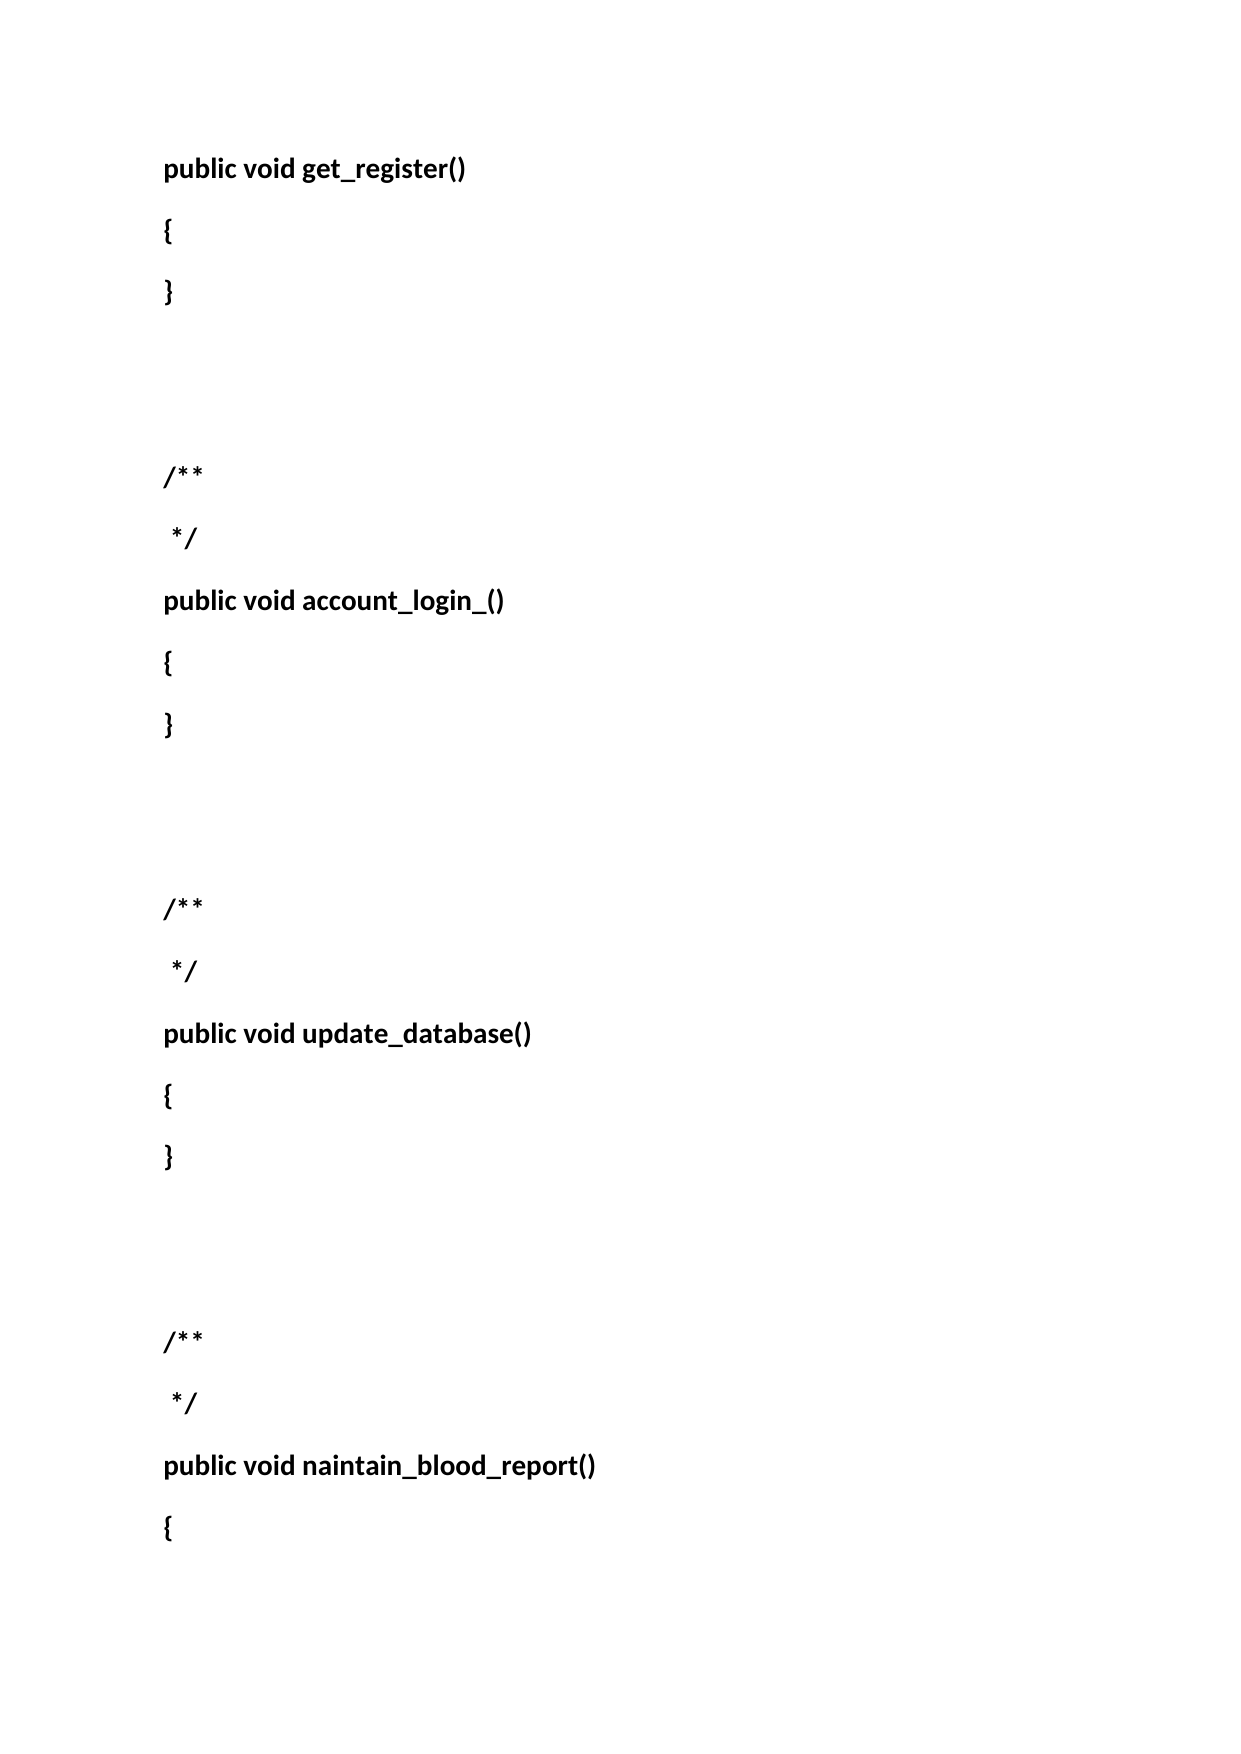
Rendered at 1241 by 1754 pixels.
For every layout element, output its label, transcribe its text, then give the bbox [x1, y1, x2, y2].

text { [150, 1509, 1090, 1544]
text } [150, 1138, 1090, 1174]
text /** [150, 891, 1090, 927]
text */ [150, 953, 1090, 989]
text { [150, 644, 1090, 680]
text /** [150, 1324, 1090, 1359]
text } [150, 706, 1090, 742]
text public void naintain_blood_report() [150, 1447, 1090, 1483]
text public void get_register() [150, 150, 1090, 186]
text */ [150, 521, 1090, 556]
text */ [150, 1385, 1090, 1421]
text public void update_database() [150, 1015, 1090, 1050]
text { [150, 1077, 1090, 1112]
text public void account_login_() [150, 582, 1090, 618]
text /** [150, 459, 1090, 494]
text } [150, 273, 1090, 309]
text { [150, 212, 1090, 247]
